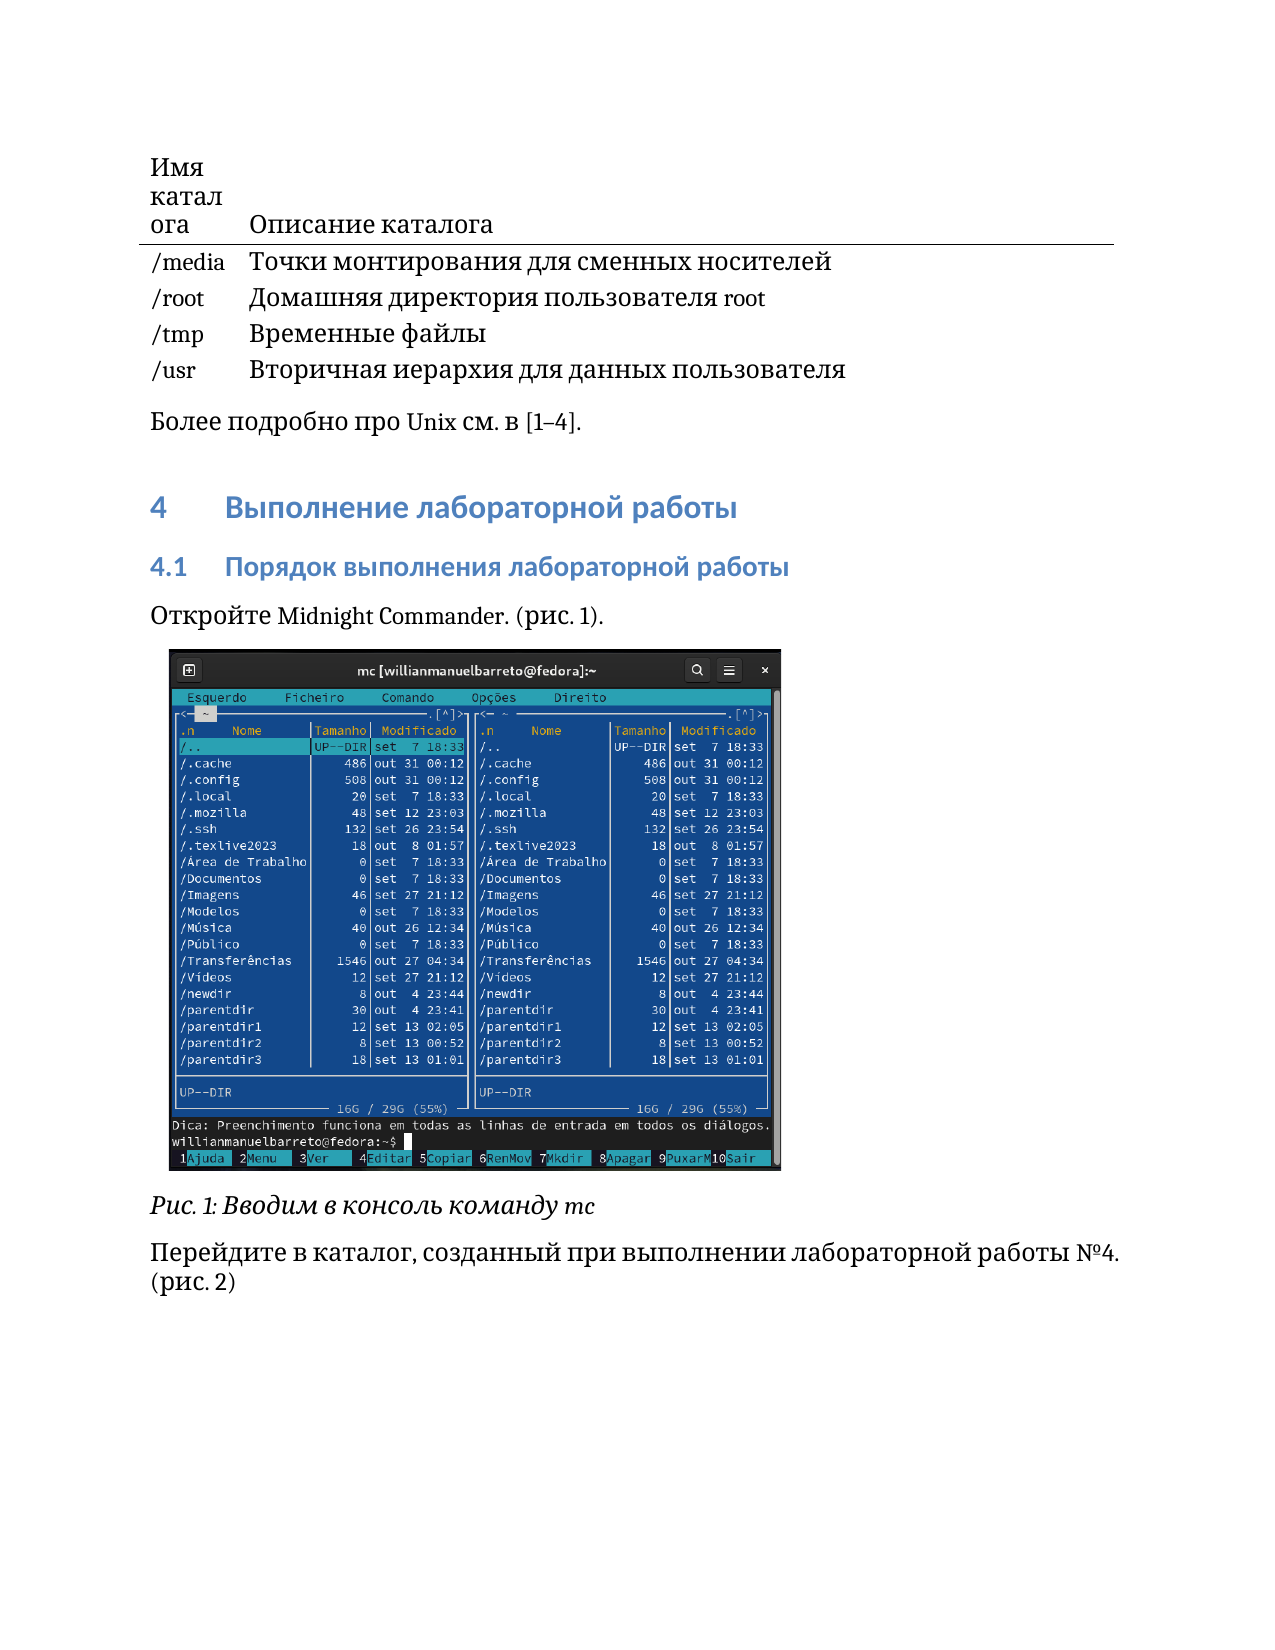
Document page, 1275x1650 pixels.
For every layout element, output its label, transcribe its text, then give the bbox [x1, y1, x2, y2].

table_cell Точки монтирования для сменных носителей [238, 245, 1114, 280]
subtitle 4 Выполнение лабораторной работы [150, 486, 1125, 527]
table_cell Вторичная иерархия для данных пользователя [238, 353, 1114, 389]
subtitle 4.1 Порядок выполнения лабораторной работы [150, 548, 1125, 583]
table_cell Временные файлы [238, 316, 1114, 352]
table_header Имя каталога [139, 150, 238, 244]
picture [168, 649, 782, 1171]
table_cell /root [139, 280, 238, 316]
table_header Описание каталога [238, 150, 1114, 244]
table_cell /usr [139, 353, 238, 389]
text Рис. 1: Вводим в консоль команду mc [150, 1192, 1125, 1221]
text Более подробно про Unix см. в [1–4]. [150, 407, 1125, 436]
table_cell /tmp [139, 316, 238, 352]
text Перейдите в каталог, созданный при выполнении лабораторной работы №4.(рис. 2) [150, 1239, 1125, 1297]
table_cell Домашняя директория пользователя root [238, 280, 1114, 316]
table_cell /media [139, 245, 238, 280]
text Откройте Midnight Commander. (рис. 1). [150, 602, 1125, 631]
